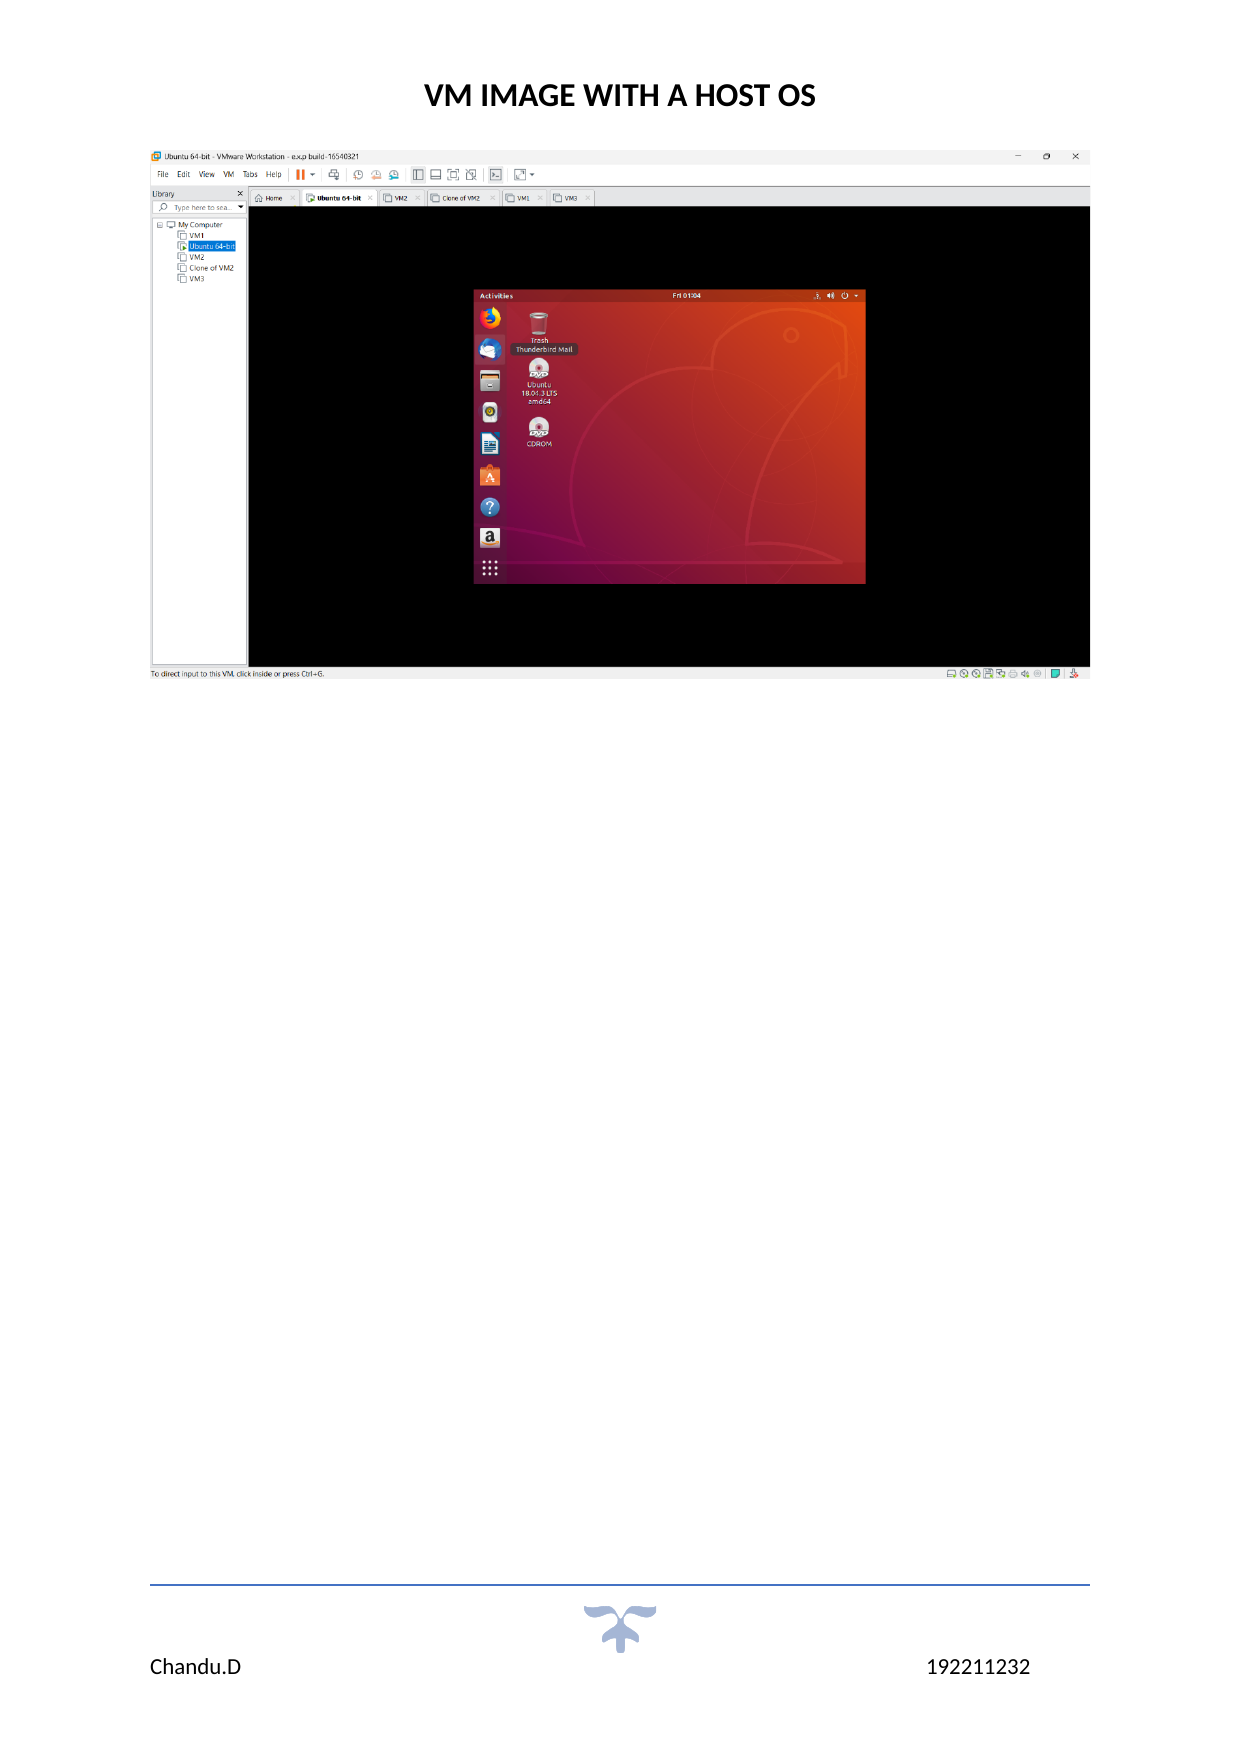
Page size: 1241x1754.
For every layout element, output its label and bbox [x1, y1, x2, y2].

picture [150, 150, 1091, 679]
